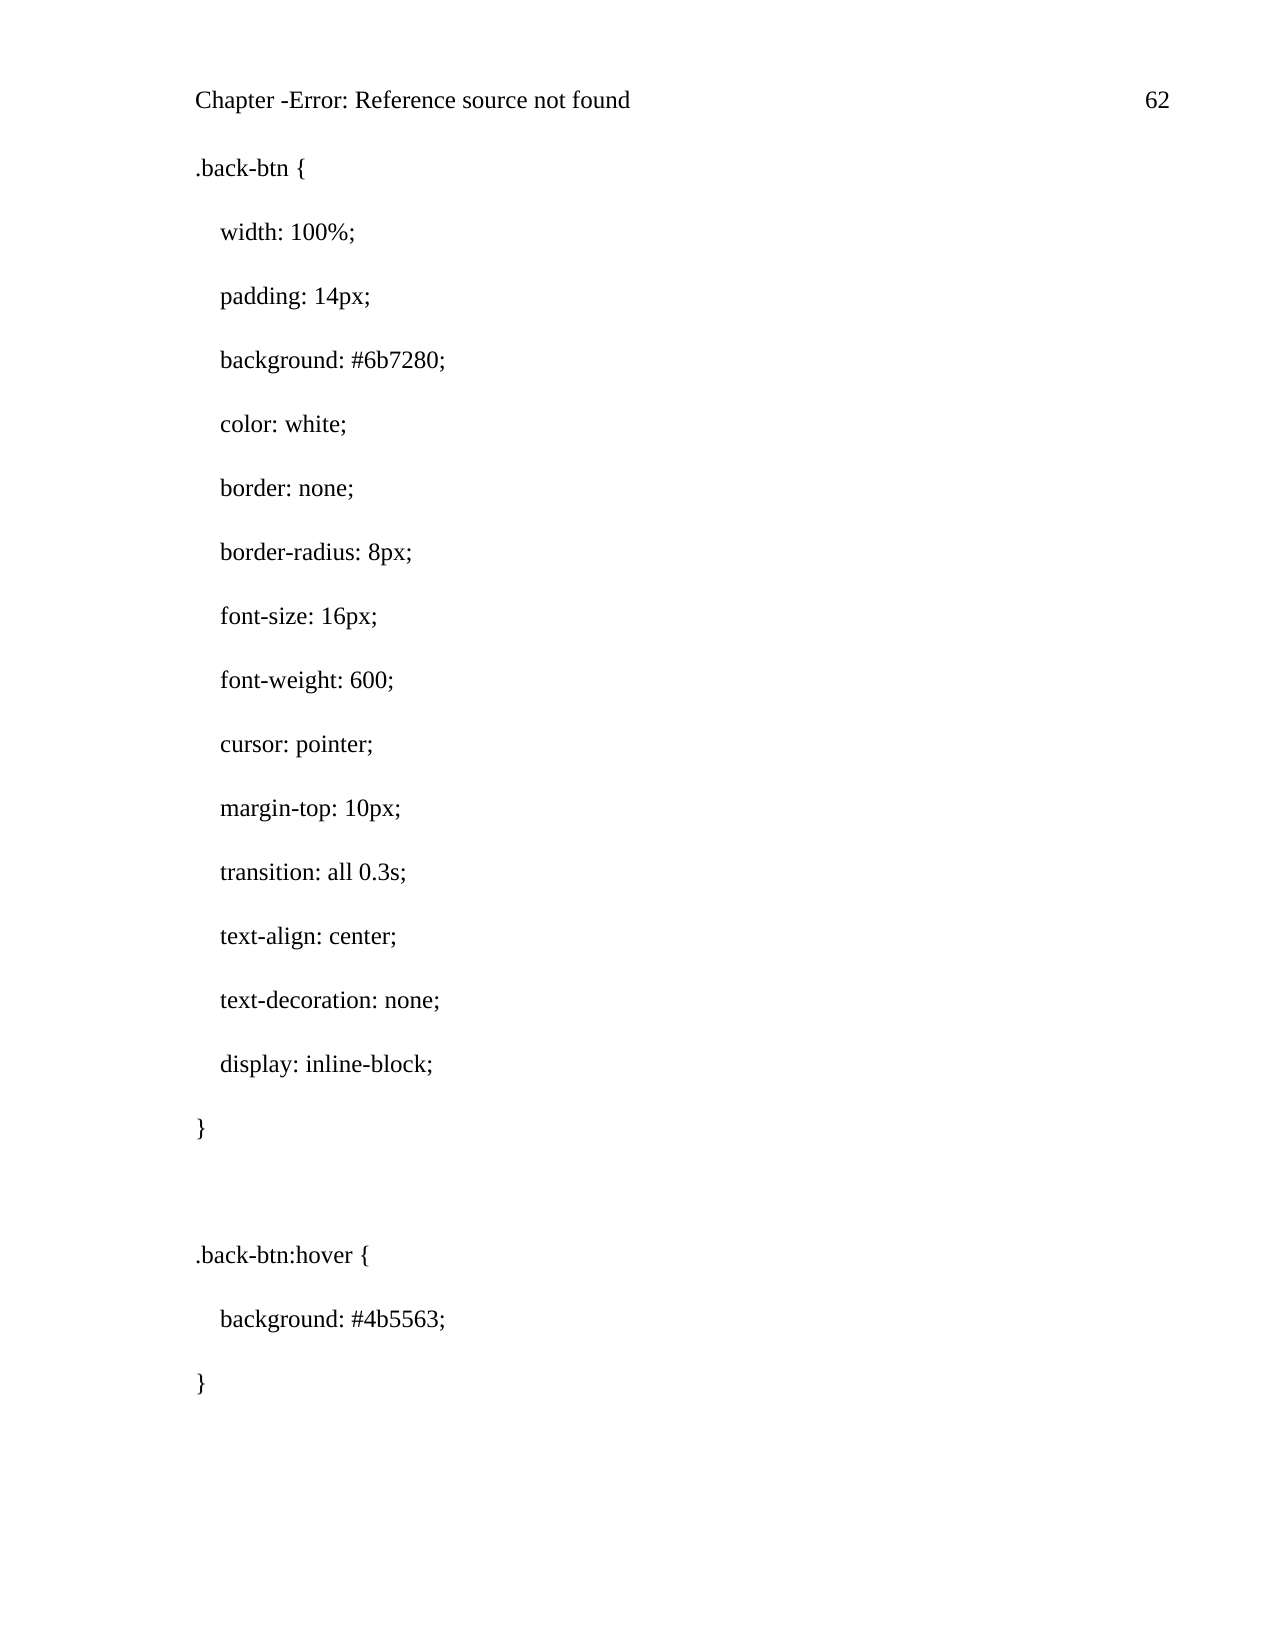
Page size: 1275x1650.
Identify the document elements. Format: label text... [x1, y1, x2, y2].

text display: inline-block; [195, 1049, 1155, 1077]
text text-decoration: none; [195, 985, 1155, 1013]
text border-radius: 8px; [195, 537, 1155, 566]
text color: white; [195, 409, 1155, 438]
text .back-btn:hover { [195, 1241, 1155, 1269]
text cursor: pointer; [195, 729, 1155, 758]
text font-size: 16px; [195, 601, 1155, 630]
text font-weight: 600; [195, 665, 1155, 694]
text padding: 14px; [195, 281, 1155, 310]
text .back-btn { [195, 153, 1155, 182]
text } [195, 1368, 1155, 1397]
text width: 100%; [195, 217, 1155, 246]
text } [195, 1113, 1155, 1141]
text transition: all 0.3s; [195, 857, 1155, 886]
text background: #4b5563; [195, 1304, 1155, 1333]
text background: #6b7280; [195, 345, 1155, 374]
text text-align: center; [195, 921, 1155, 949]
text margin-top: 10px; [195, 793, 1155, 822]
text border: none; [195, 473, 1155, 502]
